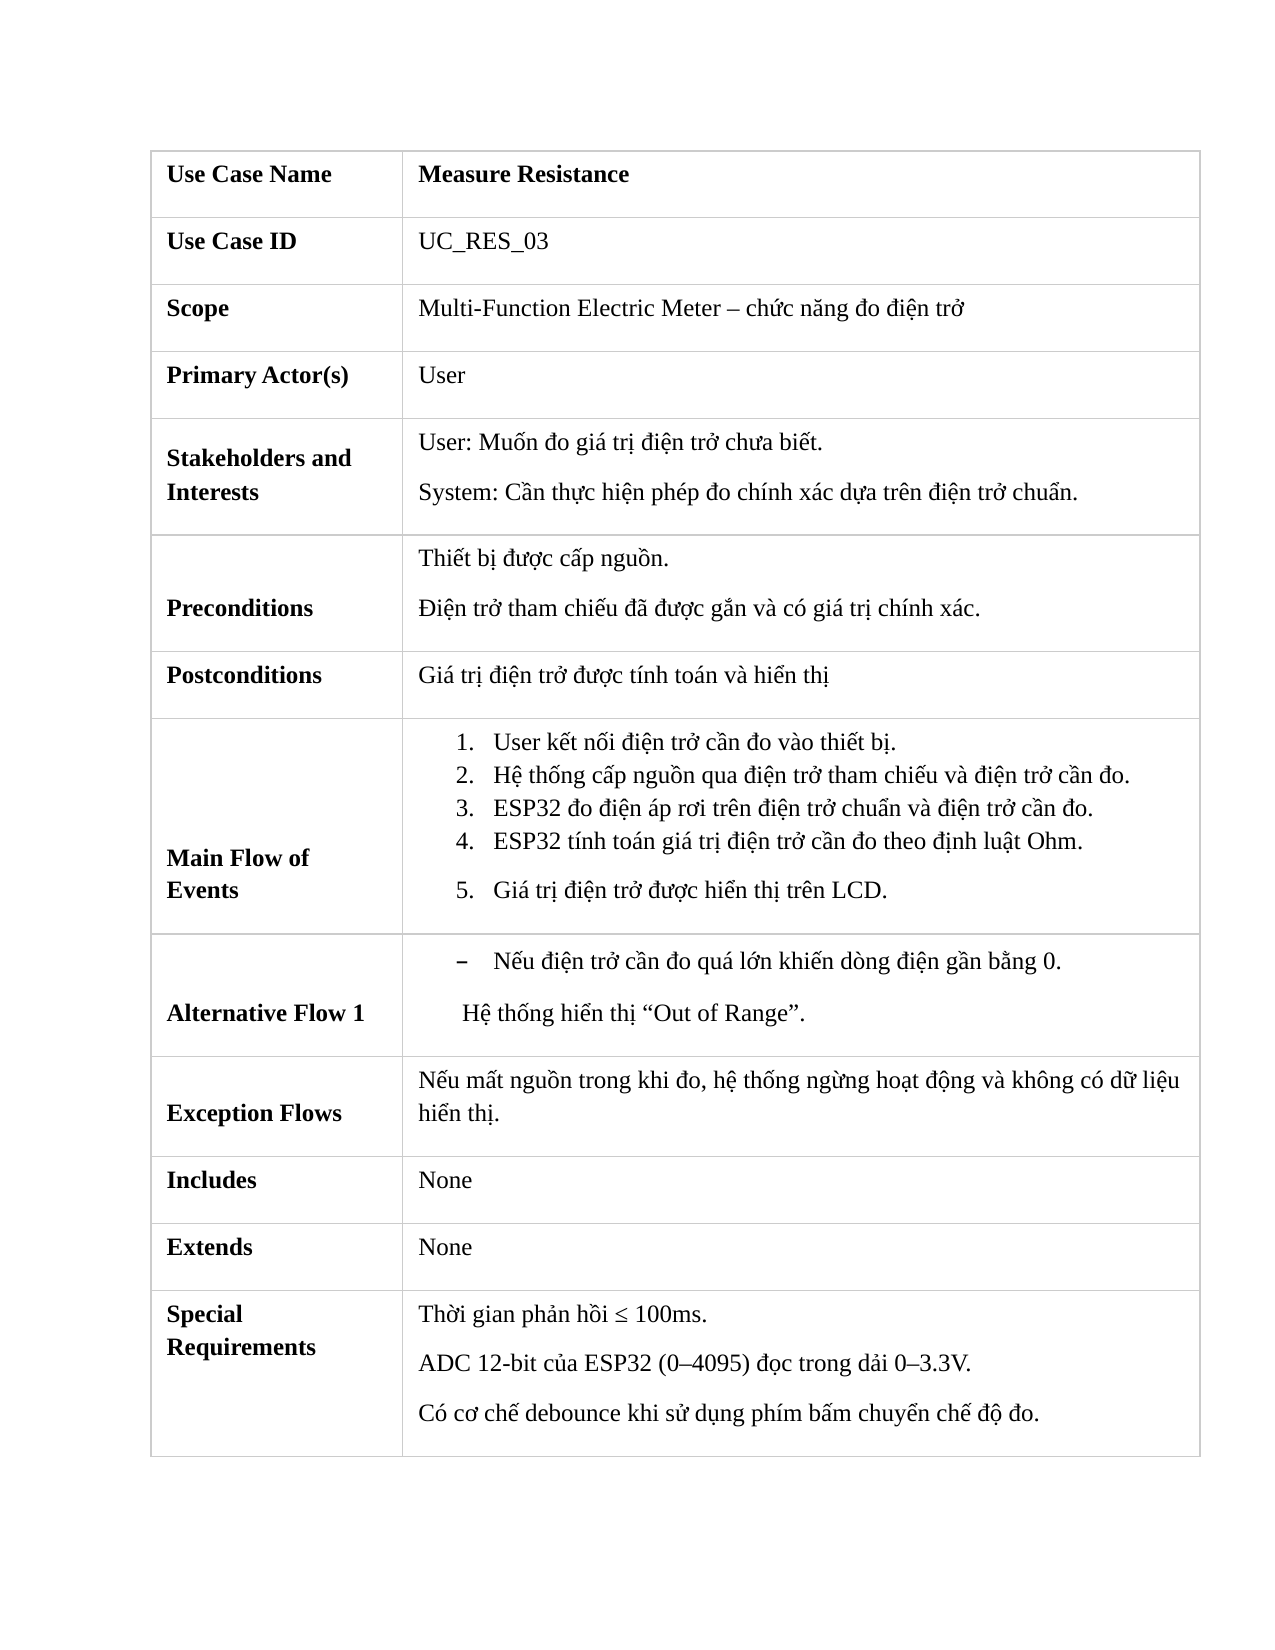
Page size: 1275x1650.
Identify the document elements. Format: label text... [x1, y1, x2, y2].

table_cell User: Muốn đo giá trị điện trở chưa biết. System: Cần thực hiện phép đo chính xác dựa trên điện trở chuẩn. [403, 419, 1199, 534]
table_header Measure Resistance [403, 152, 1199, 217]
table_cell Extends [152, 1224, 402, 1289]
table_cell Primary Actor(s) [152, 352, 402, 417]
table_cell Scope [152, 285, 402, 351]
table_cell Stakeholders and Interests [152, 419, 402, 534]
table_cell Preconditions [152, 536, 402, 651]
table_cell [403, 1291, 1199, 1456]
table_cell User kết nối điện trở cần đo vào thiết bị. Hệ thống cấp nguồn qua điện trở tham chiếu và điện trở cần đo. ESP32 đo điện áp rơi trên điện trở chuẩn và điện trở cần đo. ESP32 tính toán giá trị điện trở cần đo theo định luật Ohm. Giá trị điện trở được hiển thị trên LCD. [403, 719, 1199, 933]
table_cell Nếu mất nguồn trong khi đo, hệ thống ngừng hoạt động và không có dữ liệu hiển thị. [403, 1057, 1199, 1156]
table_cell None [403, 1224, 1199, 1289]
table_header Use Case Name [152, 152, 402, 217]
table_cell User [403, 352, 1199, 417]
table_cell Multi-Function Electric Meter – chức năng đo điện trở [403, 285, 1199, 351]
table_cell Use Case ID [152, 218, 402, 284]
table_cell None [403, 1157, 1199, 1223]
table_cell Nếu điện trở cần đo quá lớn khiến dòng điện gần bằng 0. Hệ thống hiển thị “Out of Range”. [403, 935, 1199, 1056]
table_cell Special Requirements [152, 1291, 402, 1456]
table_cell Includes [152, 1157, 402, 1223]
table_cell Postconditions [152, 652, 402, 717]
table_cell Giá trị điện trở được tính toán và hiển thị [403, 652, 1199, 717]
table_cell UC_RES_03 [403, 218, 1199, 284]
table_cell Alternative Flow 1 [152, 935, 402, 1056]
table_cell Exception Flows [152, 1057, 402, 1156]
table_cell Main Flow of Events [152, 719, 402, 933]
table_cell Thiết bị được cấp nguồn. Điện trở tham chiếu đã được gắn và có giá trị chính xác. [403, 536, 1199, 651]
